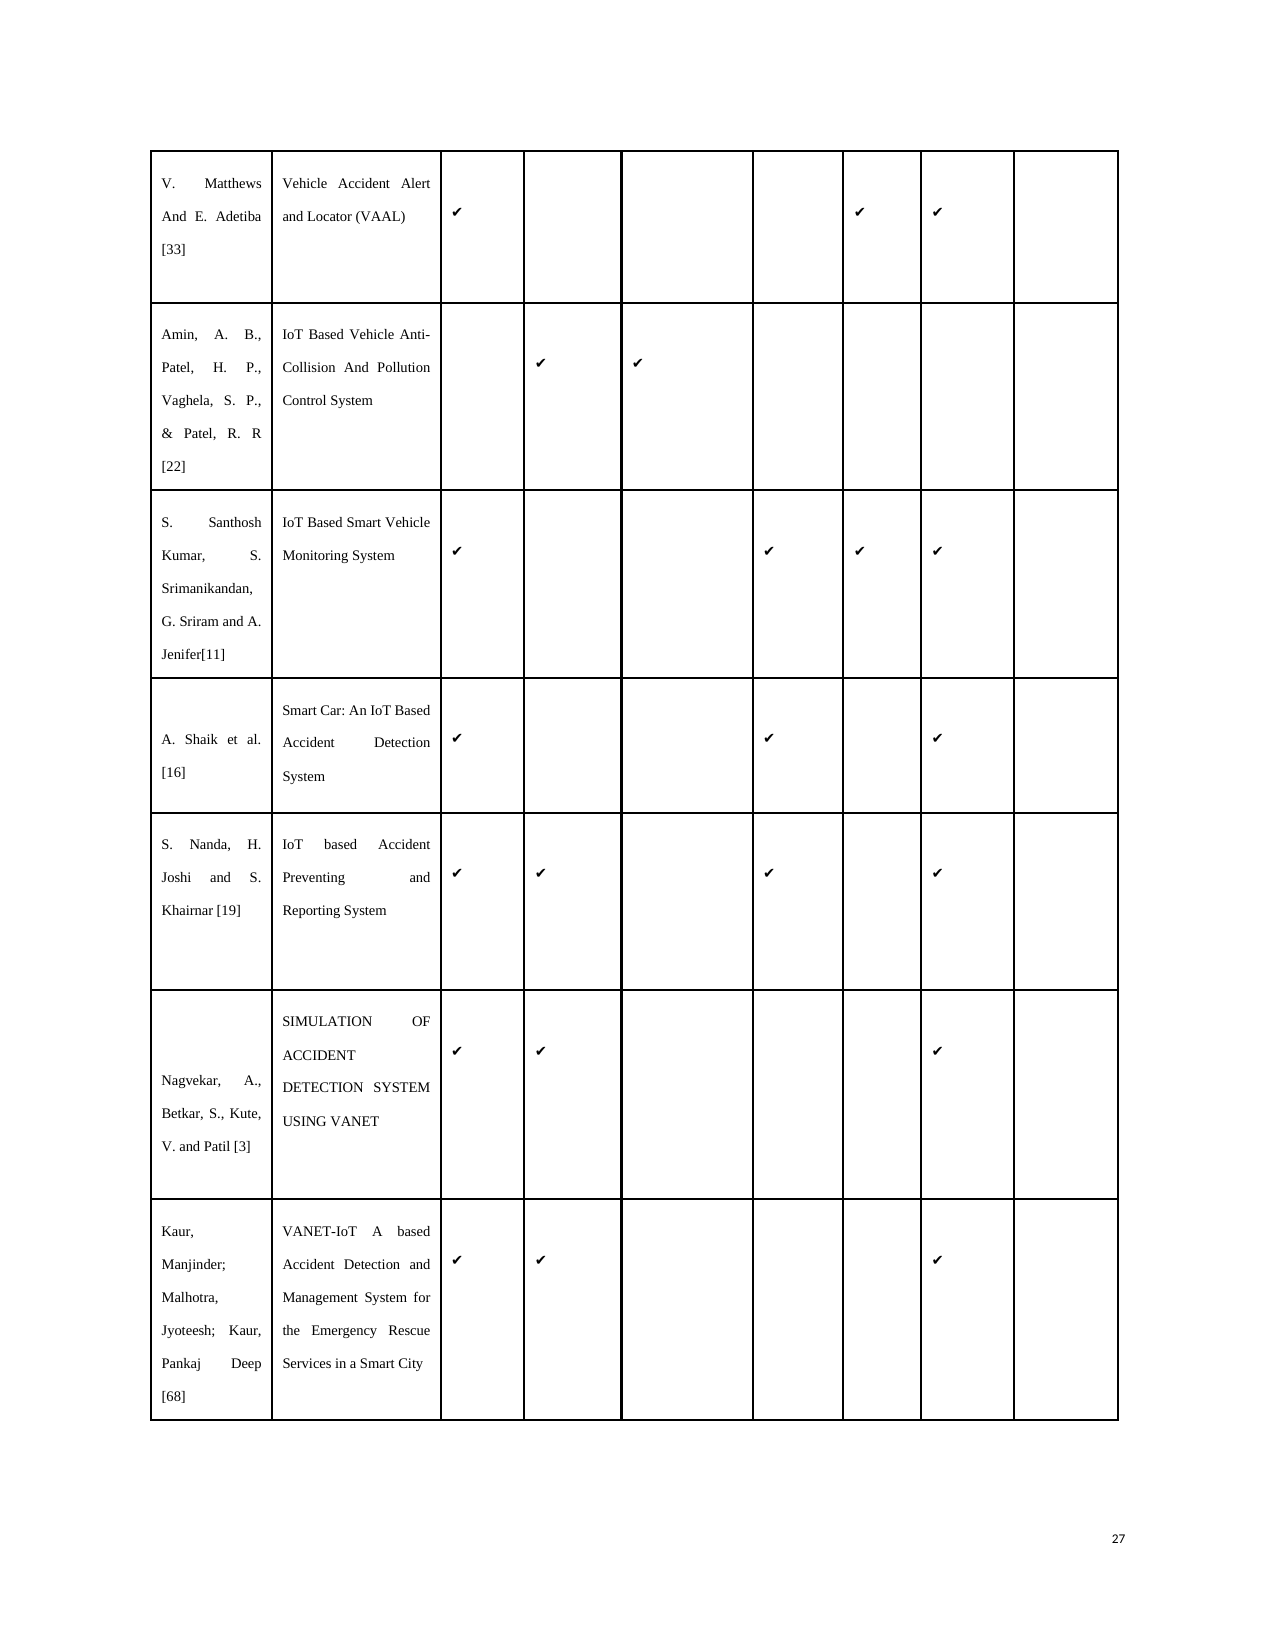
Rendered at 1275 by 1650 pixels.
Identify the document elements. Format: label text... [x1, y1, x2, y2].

table_cell [1015, 814, 1117, 989]
table_cell Amin, A. B., Patel, H. P., Vaghela, S. P., & Patel, R. R [22] [152, 304, 271, 489]
table_cell [623, 991, 752, 1198]
table_cell [922, 304, 1013, 489]
table_cell Smart Car: An IoT Based Accident Detection System [273, 679, 440, 812]
table_cell [1015, 304, 1117, 489]
table_cell [1015, 152, 1117, 302]
table_cell IoT Based Smart Vehicle Monitoring System [273, 491, 440, 677]
table_cell [525, 1200, 620, 1419]
table_cell [525, 152, 620, 302]
table_cell [442, 304, 523, 489]
table_cell V. Matthews And E. Adetiba [33] [152, 152, 271, 302]
table_cell SIMULATION OF ACCIDENT DETECTION SYSTEM USING VANET [273, 991, 440, 1198]
table_cell [525, 304, 620, 489]
table_cell [922, 1200, 1013, 1419]
table_cell Nagvekar, A., Betkar, S., Kute, V. and Patil [3] [152, 991, 271, 1198]
table_cell Kaur, Manjinder; Malhotra, Jyoteesh; Kaur, Pankaj Deep [68] [152, 1200, 271, 1419]
table_cell [754, 152, 842, 302]
table_cell [623, 304, 752, 489]
table_cell [922, 991, 1013, 1198]
table_cell [1015, 1200, 1117, 1419]
table_cell [922, 491, 1013, 677]
table_cell [754, 814, 842, 989]
table_cell [844, 814, 920, 989]
table_cell [844, 304, 920, 489]
table_cell Vehicle Accident Alert and Locator (VAAL) [273, 152, 440, 302]
table_cell VANET-IoT A based Accident Detection and Management System for the Emergency Rescue Services in a Smart City [273, 1200, 440, 1419]
table_cell [442, 152, 523, 302]
table_cell [623, 491, 752, 677]
table_cell [922, 679, 1013, 812]
table_cell [844, 491, 920, 677]
table_cell [623, 1200, 752, 1419]
table_cell [1015, 991, 1117, 1198]
table_cell [1015, 679, 1117, 812]
table_cell [442, 814, 523, 989]
table_cell [442, 679, 523, 812]
table_cell [844, 1200, 920, 1419]
table_cell [844, 991, 920, 1198]
table_cell [623, 814, 752, 989]
table_cell [844, 152, 920, 302]
table_cell [754, 304, 842, 489]
table_cell S. Santhosh Kumar, S. Srimanikandan, G. Sriram and A. Jenifer[11] [152, 491, 271, 677]
table_cell [442, 491, 523, 677]
table_cell [623, 679, 752, 812]
table_cell IoT Based Vehicle Anti-Collision And Pollution Control System [273, 304, 440, 489]
table_cell [754, 1200, 842, 1419]
table_cell [623, 152, 752, 302]
table_cell [442, 991, 523, 1198]
table_cell [525, 679, 620, 812]
table_cell [525, 814, 620, 989]
table_cell IoT based Accident Preventing and Reporting System [273, 814, 440, 989]
table_cell [754, 491, 842, 677]
table_cell [922, 814, 1013, 989]
table_cell [844, 679, 920, 812]
table_cell [754, 991, 842, 1198]
table_cell [442, 1200, 523, 1419]
table_cell [1015, 491, 1117, 677]
table_cell [922, 152, 1013, 302]
table_cell A. Shaik et al. [16] [152, 679, 271, 812]
table_cell [525, 491, 620, 677]
table_cell [754, 679, 842, 812]
table_cell [525, 991, 620, 1198]
table_cell S. Nanda, H. Joshi and S. Khairnar [19] [152, 814, 271, 989]
